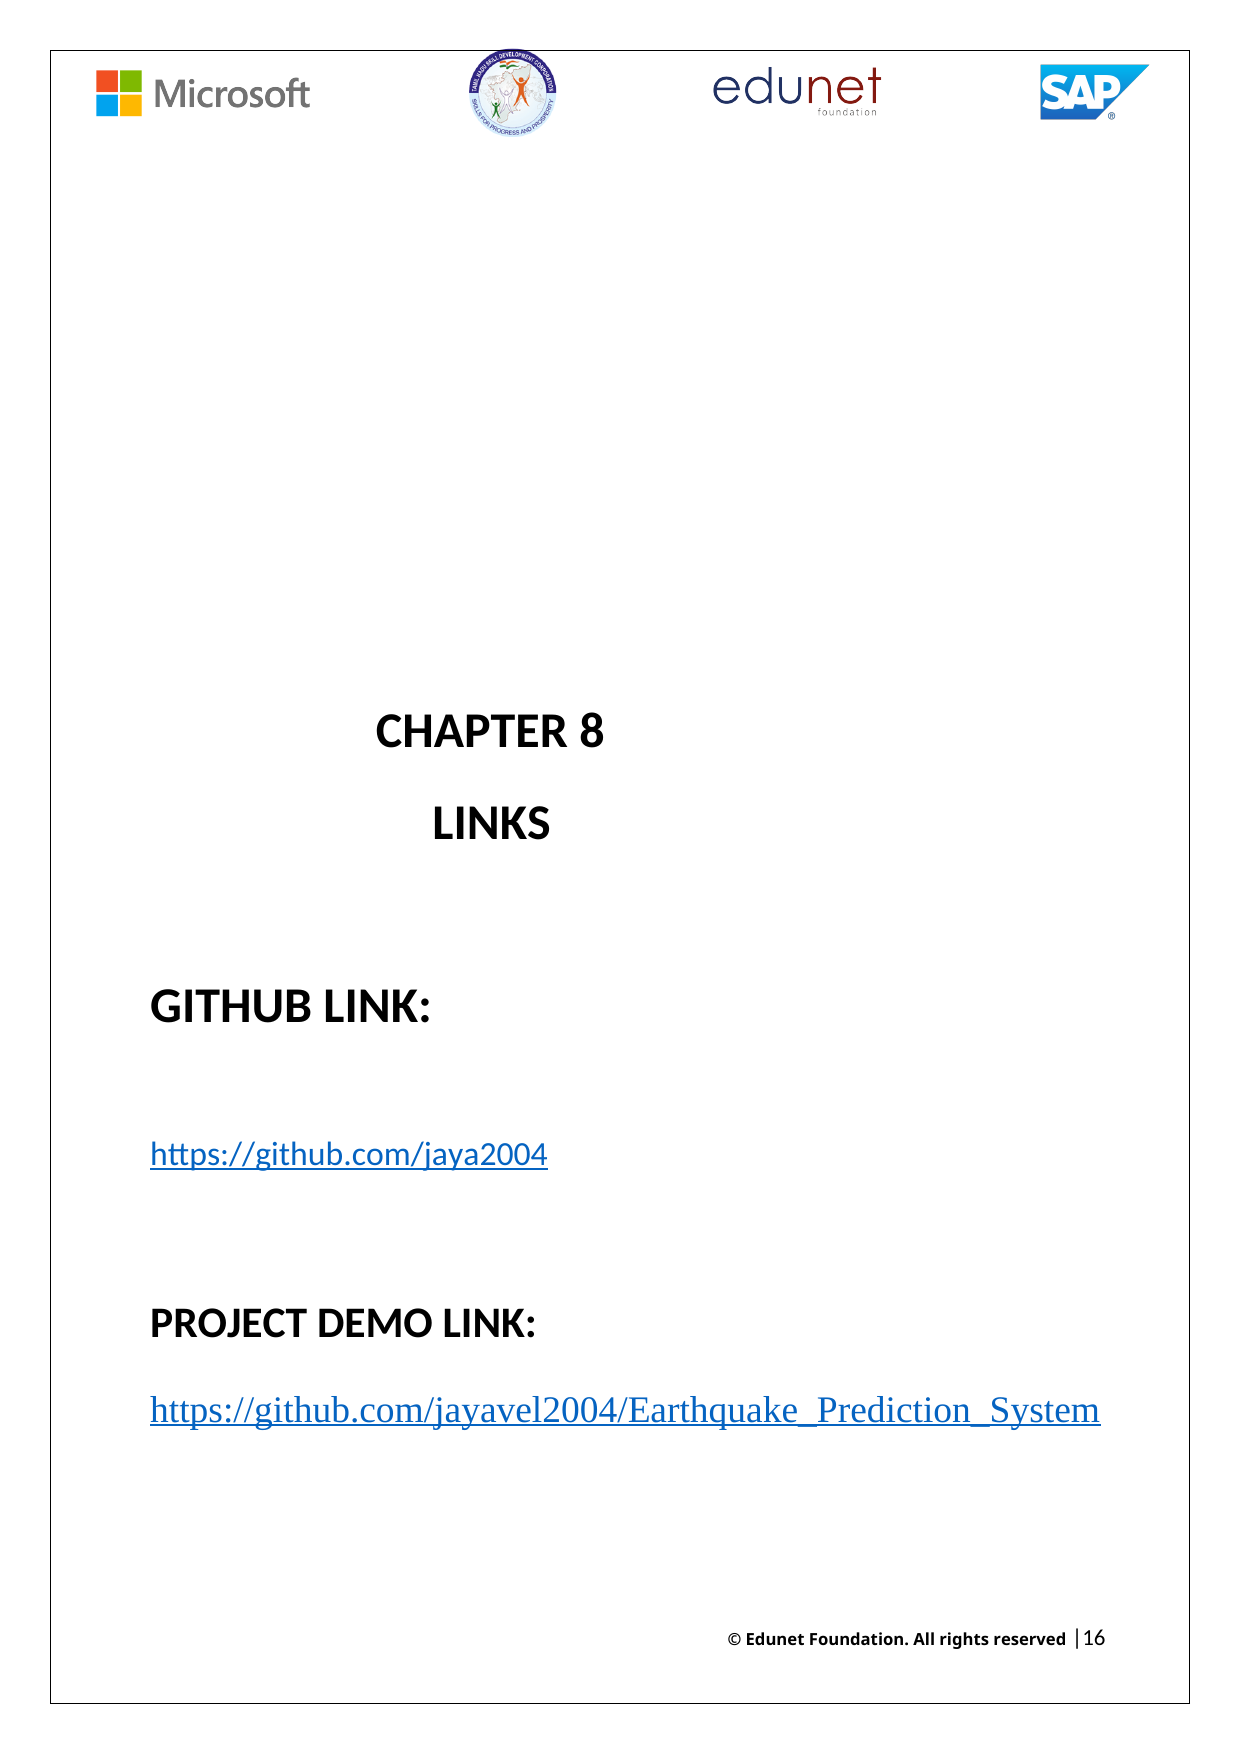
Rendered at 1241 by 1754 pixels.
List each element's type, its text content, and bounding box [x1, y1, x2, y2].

text LINKS [150, 791, 1105, 852]
picture [1039, 63, 1151, 121]
text https://github.com/jayavel2004/Earthquake_Prediction_System [150, 1387, 1105, 1430]
picture [466, 45, 558, 50]
picture [91, 65, 316, 121]
text CHAPTER 8 [150, 699, 1105, 760]
text GITHUB LINK: [150, 974, 1105, 1035]
picture [706, 60, 889, 122]
text PROJECT DEMO LINK: [150, 1296, 1105, 1387]
text https://github.com/jaya2004 [150, 1133, 1105, 1204]
picture [466, 51, 558, 138]
